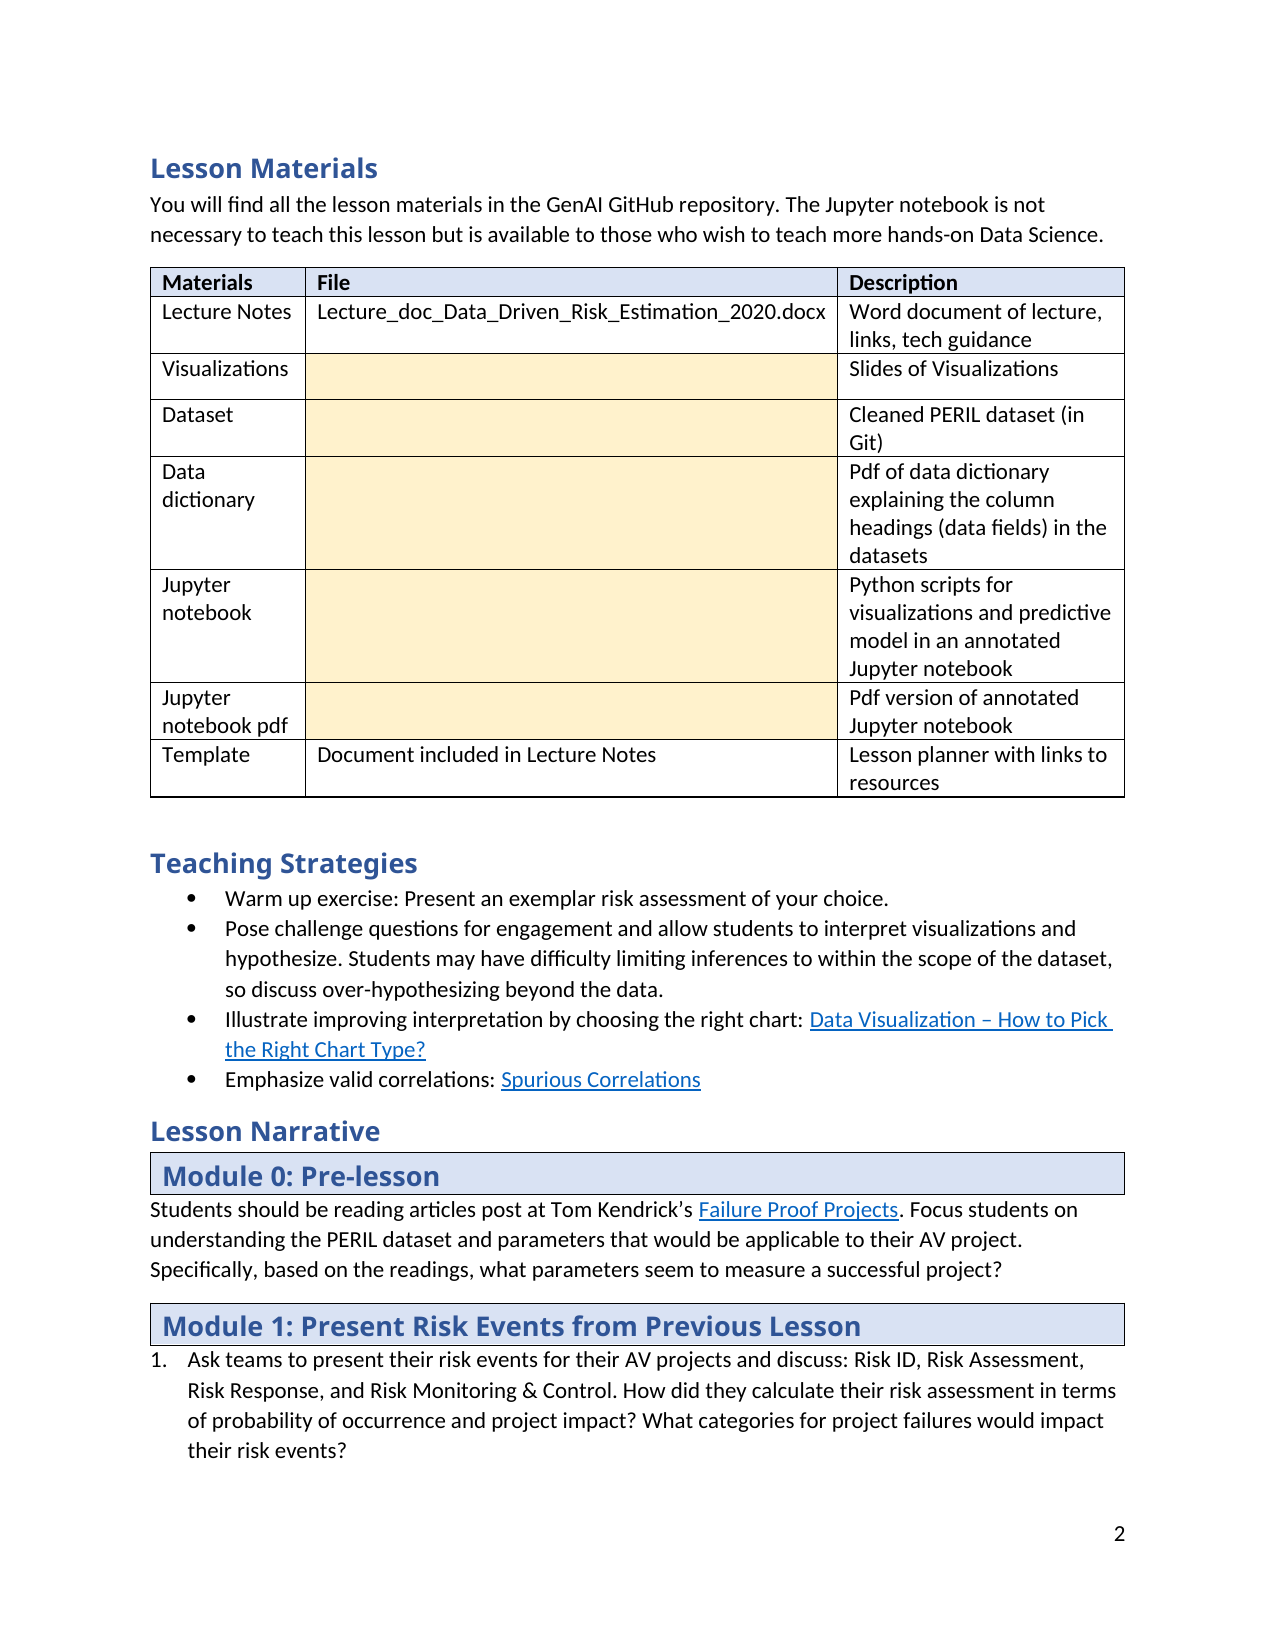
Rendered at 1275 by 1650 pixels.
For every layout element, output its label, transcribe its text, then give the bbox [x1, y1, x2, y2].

table_header Materials [151, 268, 305, 296]
table_cell [306, 354, 837, 399]
list Warm up exercise: Present an exemplar risk assessment of your choice. [187, 884, 1125, 912]
table_cell Lecture Notes [151, 297, 305, 353]
table_cell [306, 400, 837, 456]
table_cell Pdf of data dictionary explaining the column headings (data fields) in the datasets [838, 457, 1124, 569]
table_header File [306, 268, 837, 296]
table_cell Template [151, 740, 305, 796]
table_header Description [838, 268, 1124, 296]
list Pose challenge questions for engagement and allow students to interpret visualizations and hypothesize. Students may have difficulty limiting inferences to within the scope of the dataset, so discuss over-hypothesizing beyond the data. [187, 914, 1125, 1003]
table_cell Data dictionary [151, 457, 305, 569]
table_cell Lecture_doc_Data_Driven_Risk_Estimation_2020.docx [306, 297, 837, 353]
table_cell Pdf version of annotated Jupyter notebook [838, 683, 1124, 739]
subtitle Lesson Narrative [150, 1112, 1125, 1149]
text You will find all the lesson materials in the GenAI GitHub repository. The Jupyter notebook is not necessary to teach this lesson but is available to those who wish to teach more hands-on Data Science. [150, 190, 1125, 248]
table_cell Document included in Lecture Notes [306, 740, 837, 796]
list Illustrate improving interpretation by choosing the right chart: Data Visualization – How to Pick the Right Chart Type? [187, 1005, 1125, 1063]
subtitle Teaching Strategies [150, 844, 1125, 881]
table_cell Jupyter notebook pdf [151, 683, 305, 739]
list Emphasize valid correlations: Spurious Correlations [187, 1065, 1125, 1093]
table_cell Cleaned PERIL dataset (in Git) [838, 400, 1124, 456]
list Ask teams to present their risk events for their AV projects and discuss: Risk ID, Risk Assessment, Risk Response, and Risk Monitoring & Control. How did they calculate their risk assessment in terms of probability of occurrence and project impact? What categories for project failures would impact their risk events? [150, 1346, 1125, 1464]
table_cell Python scripts for visualizations and predictive model in an annotated Jupyter notebook [838, 570, 1124, 682]
table_cell Dataset [151, 400, 305, 456]
table_cell Word document of lecture, links, tech guidance [838, 297, 1124, 353]
table_cell [306, 457, 837, 569]
table_header Module 0: Pre-lesson [151, 1153, 1124, 1194]
table_cell Jupyter notebook [151, 570, 305, 682]
table_cell Visualizations [151, 354, 305, 399]
table_cell Lesson planner with links to resources [838, 740, 1124, 796]
table_cell [306, 570, 837, 682]
text Students should be reading articles post at Tom Kendrick’s Failure Proof Projects. Focus students on understanding the PERIL dataset and parameters that would be applicable to their AV project. Specifically, based on the readings, what parameters seem to measure a successful project? [150, 1195, 1125, 1283]
table_cell Slides of Visualizations [838, 354, 1124, 399]
subtitle Lesson Materials [150, 150, 1125, 187]
table_header Module 1: Present Risk Events from Previous Lesson [151, 1304, 1124, 1344]
table_cell [306, 683, 837, 739]
